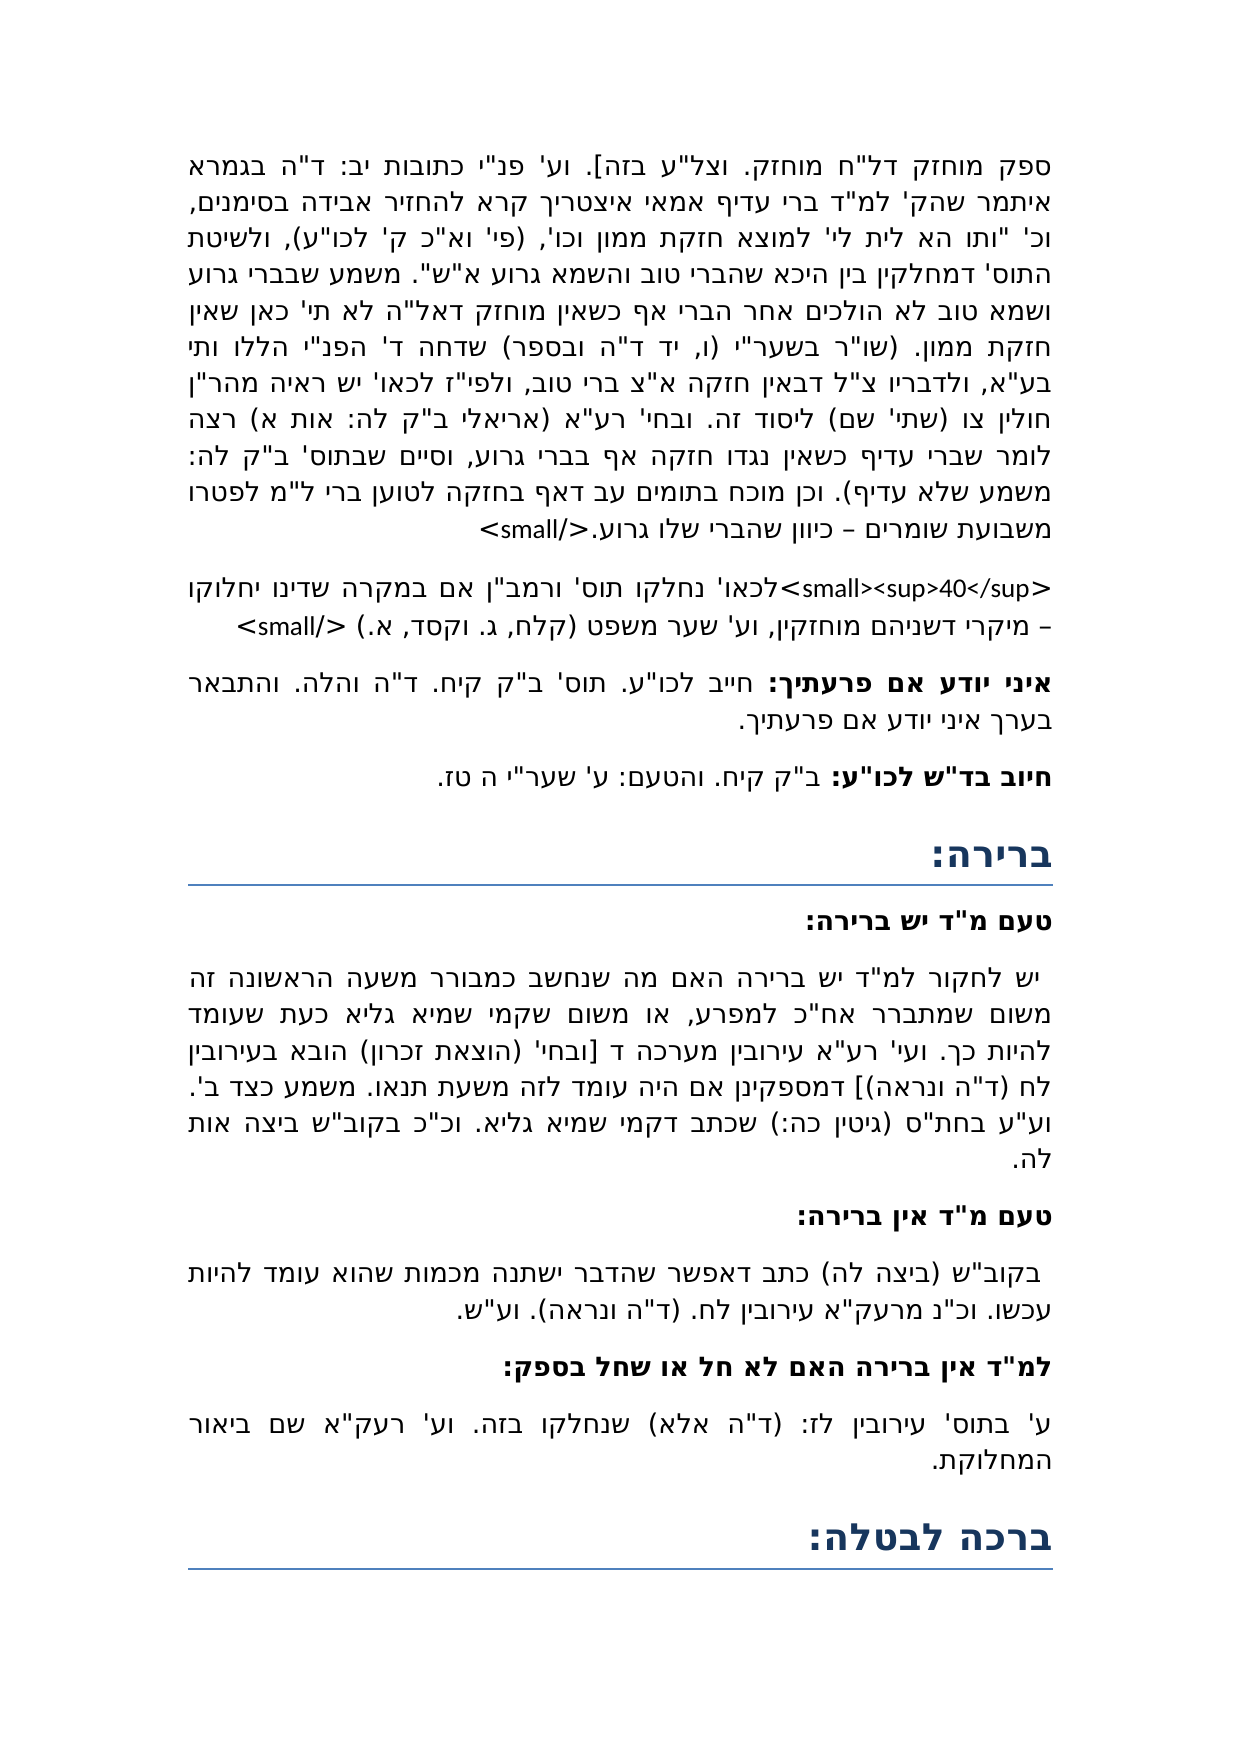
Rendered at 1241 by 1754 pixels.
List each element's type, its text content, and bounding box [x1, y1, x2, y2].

text בקוב"ש (ביצה לה) כתב דאפשר שהדבר ישתנה מכמות שהוא עומד להיות עכשו. וכ"נ מרעק"א עירובין לח. (ד"ה ונראה). וע"ש. [187, 1258, 1053, 1326]
subtitle למ"ד אין ברירה האם לא חל או שחל בספק: [187, 1351, 1053, 1383]
text <small><sup>40</sup>לכאו' נחלקו תוס' ורמב"ן אם במקרה שדינו יחלוקו – מיקרי דשניהם מוחזקין, וע' שער משפט (קלח, ג. וקסד, א.) </small> [187, 571, 1053, 642]
subtitle טעם מ"ד יש ברירה: [187, 905, 1053, 937]
subtitle טעם מ"ד אין ברירה: [187, 1201, 1053, 1232]
text יש לחקור למ"ד יש ברירה האם מה שנחשב כמבורר משעה הראשונה זה משום שמתברר אח"כ למפרע, או משום שקמי שמיא גליא כעת שעומד להיות כך. ועי' רע"א עירובין מערכה ד [ובחי' (הוצאת זכרון) הובא בעירובין לח (ד"ה ונראה)] דמספקינן אם היה עומד לזה משעת תנאו. משמע כצד ב'. וע"ע בחת"ס (גיטין כה:) שכתב דקמי שמיא גליא. וכ"כ בקוב"ש ביצה אות לה. [187, 962, 1053, 1175]
text איני יודע אם פרעתיך: חייב לכו"ע. תוס' ב"ק קיח. ד"ה והלה. והתבאר בערך איני יודע אם פרעתיך. [187, 668, 1053, 736]
subtitle ברירה: [187, 832, 1053, 886]
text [187, 150, 1053, 546]
text ע' בתוס' עירובין לז: (ד"ה אלא) שנחלקו בזה. וע' רעק"א שם ביאור המחלוקת. [187, 1408, 1053, 1476]
subtitle ברכה לבטלה: [187, 1516, 1053, 1570]
text חיוב בד"ש לכו"ע: ב"ק קיח. והטעם: ע' שער"י ה טז. [187, 761, 1053, 793]
